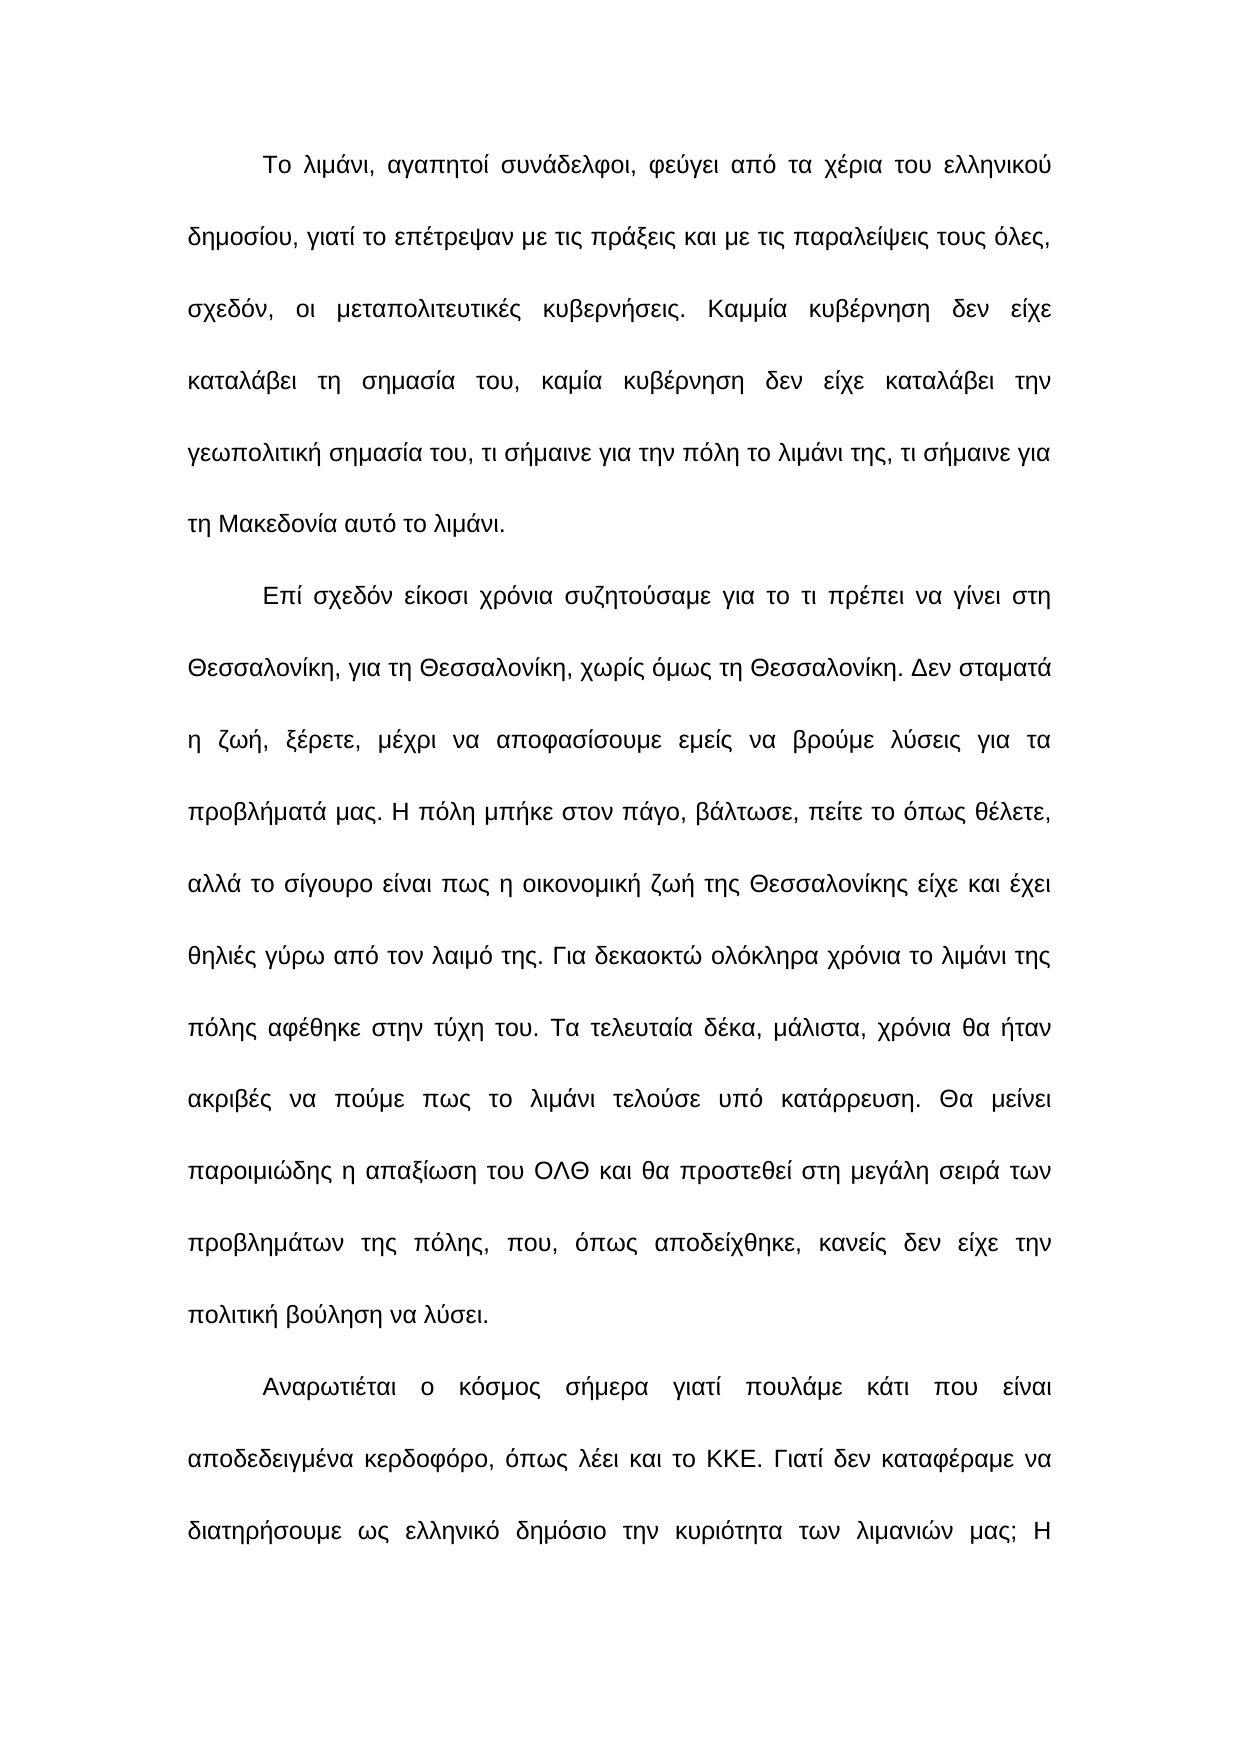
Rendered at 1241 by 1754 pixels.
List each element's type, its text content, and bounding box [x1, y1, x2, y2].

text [187, 1372, 1053, 1544]
text Επί σχεδόν είκοσι χρόνια συζητούσαμε για το τι πρέπει να γίνει στη Θεσσαλονίκη, για τη Θεσσαλονίκη, χωρίς όμως τη Θεσσαλονίκη. Δεν σταματά η ζωή, ξέρετε, μέχρι να αποφασίσουμε εμείς να βρούμε λύσεις για τα προβλήματά μας. Η πόλη μπήκε στον πάγο, βάλτωσε, πείτε το όπως θέλετε, αλλά το σίγουρο είναι πως η οικονομική ζωή της Θεσσαλονίκης είχε και έχει θηλιές γύρω από τον λαιμό της. Για δεκαοκτώ ολόκληρα χρόνια το λιμάνι της πόλης αφέθηκε στην τύχη του. Τα τελευταία δέκα, μάλιστα, χρόνια θα ήταν ακριβές να πούμε πως το λιμάνι τελούσε υπό κατάρρευση. Θα μείνει παροιμιώδης η απαξίωση του ΟΛΘ και θα προστεθεί στη μεγάλη σειρά των προβλημάτων της πόλης, που, όπως αποδείχθηκε, κανείς δεν είχε την πολιτική βούληση να λύσει. [187, 581, 1053, 1329]
text Το λιμάνι, αγαπητοί συνάδελφοι, φεύγει από τα χέρια του ελληνικού δημοσίου, γιατί το επέτρεψαν με τις πράξεις και με τις παραλείψεις τους όλες, σχεδόν, οι μεταπολιτευτικές κυβερνήσεις. Καμμία κυβέρνηση δεν είχε καταλάβει τη σημασία του, καμία κυβέρνηση δεν είχε καταλάβει την γεωπολιτική σημασία του, τι σήμαινε για την πόλη το λιμάνι της, τι σήμαινε για τη Μακεδονία αυτό το λιμάνι. [187, 150, 1053, 538]
